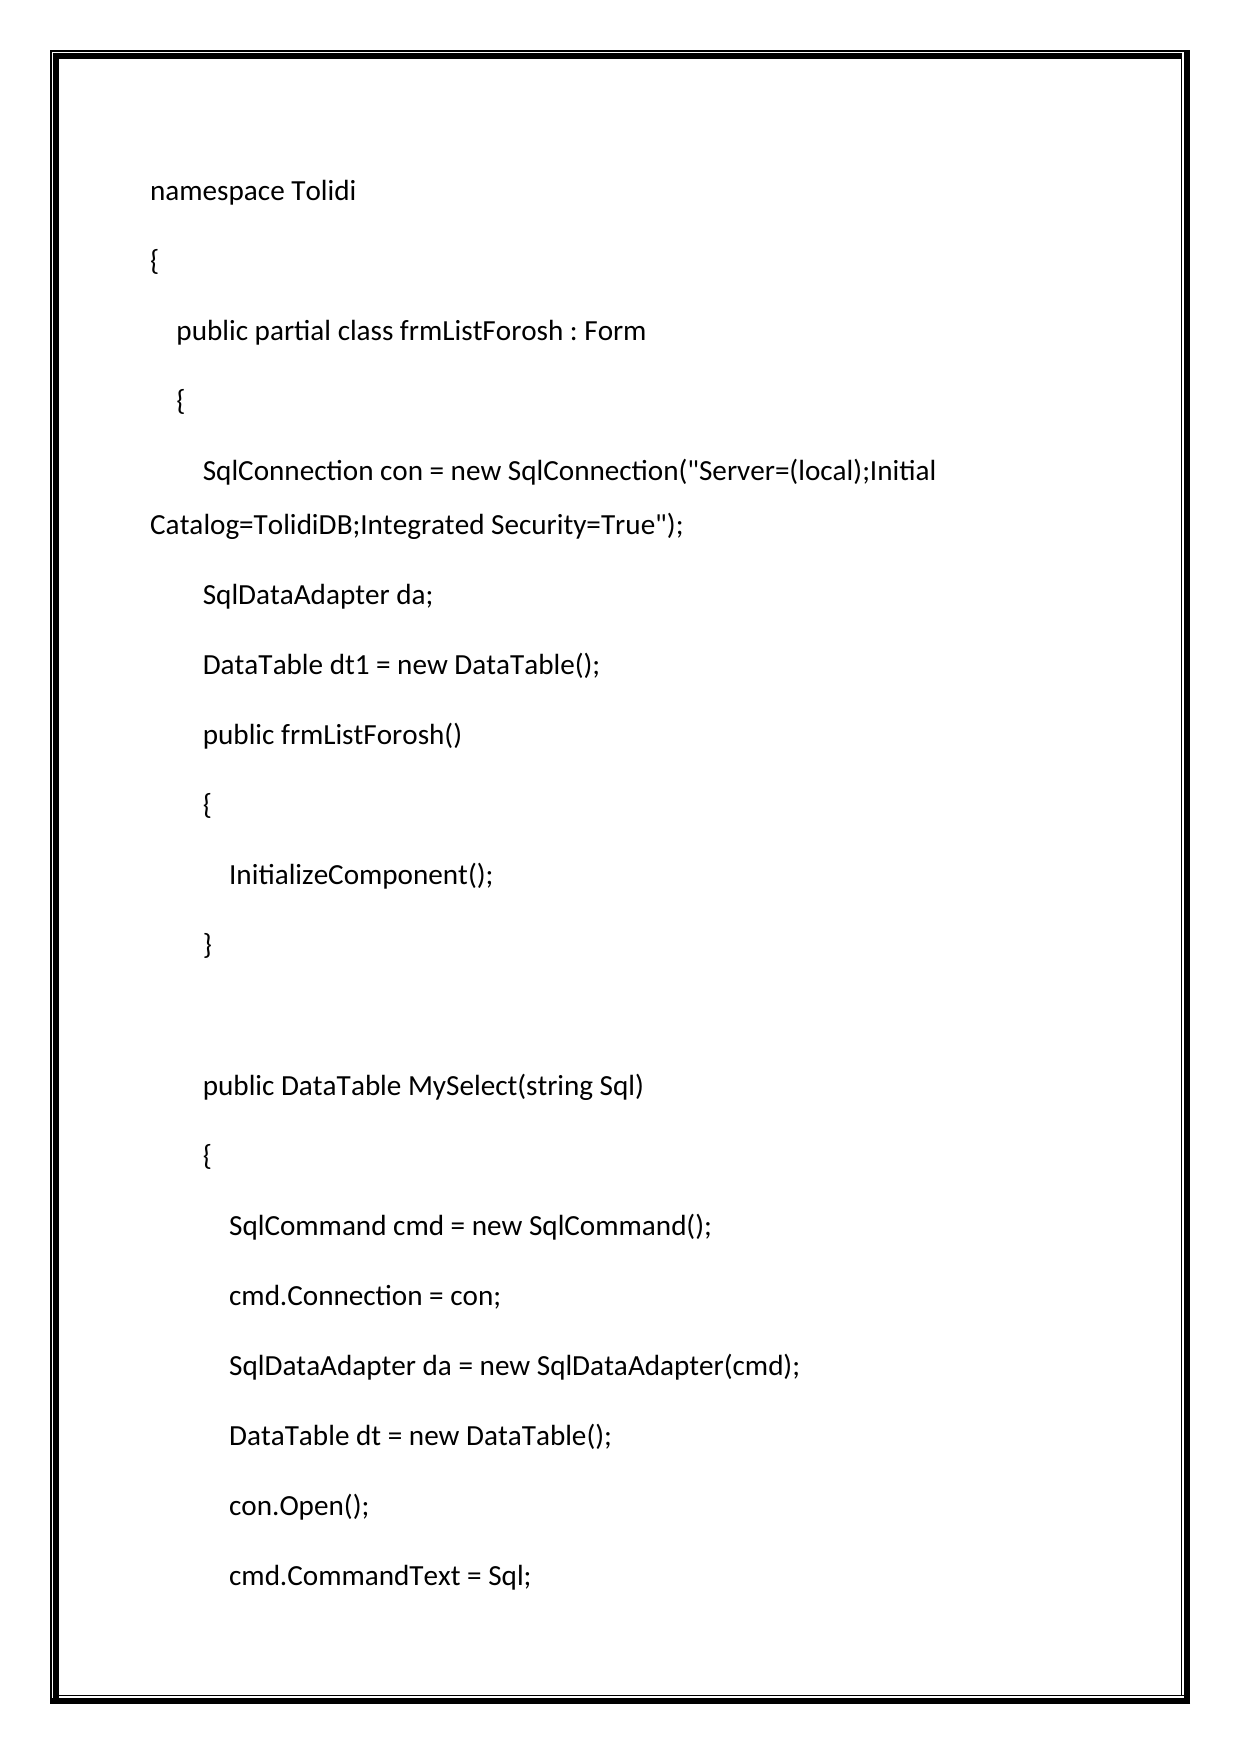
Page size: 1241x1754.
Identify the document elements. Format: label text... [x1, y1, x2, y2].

text cmd.CommandText = Sql; [150, 1557, 1090, 1593]
text cmd.Connection = con; [150, 1277, 1090, 1312]
text DataTable dt = new DataTable(); [150, 1417, 1090, 1453]
text public DataTable MySelect(string Sql) [150, 1067, 1090, 1102]
text SqlDataAdapter da = new SqlDataAdapter(cmd); [150, 1347, 1090, 1383]
text public frmListForosh() [150, 716, 1090, 752]
text { [150, 382, 1090, 418]
text SqlConnection con = new SqlConnection("Server=(local);Initial Catalog=TolidiDB;Integrated Security=True"); [150, 452, 1090, 541]
text { [150, 242, 1090, 278]
text } [150, 926, 1090, 962]
text SqlCommand cmd = new SqlCommand(); [150, 1207, 1090, 1242]
text InitializeComponent(); [150, 856, 1090, 892]
text namespace Tolidi [150, 172, 1090, 207]
text { [150, 786, 1090, 822]
text { [150, 1137, 1090, 1172]
text public partial class frmListForosh : Form [150, 312, 1090, 348]
text con.Open(); [150, 1487, 1090, 1523]
text SqlDataAdapter da; [150, 576, 1090, 611]
text DataTable dt1 = new DataTable(); [150, 646, 1090, 682]
